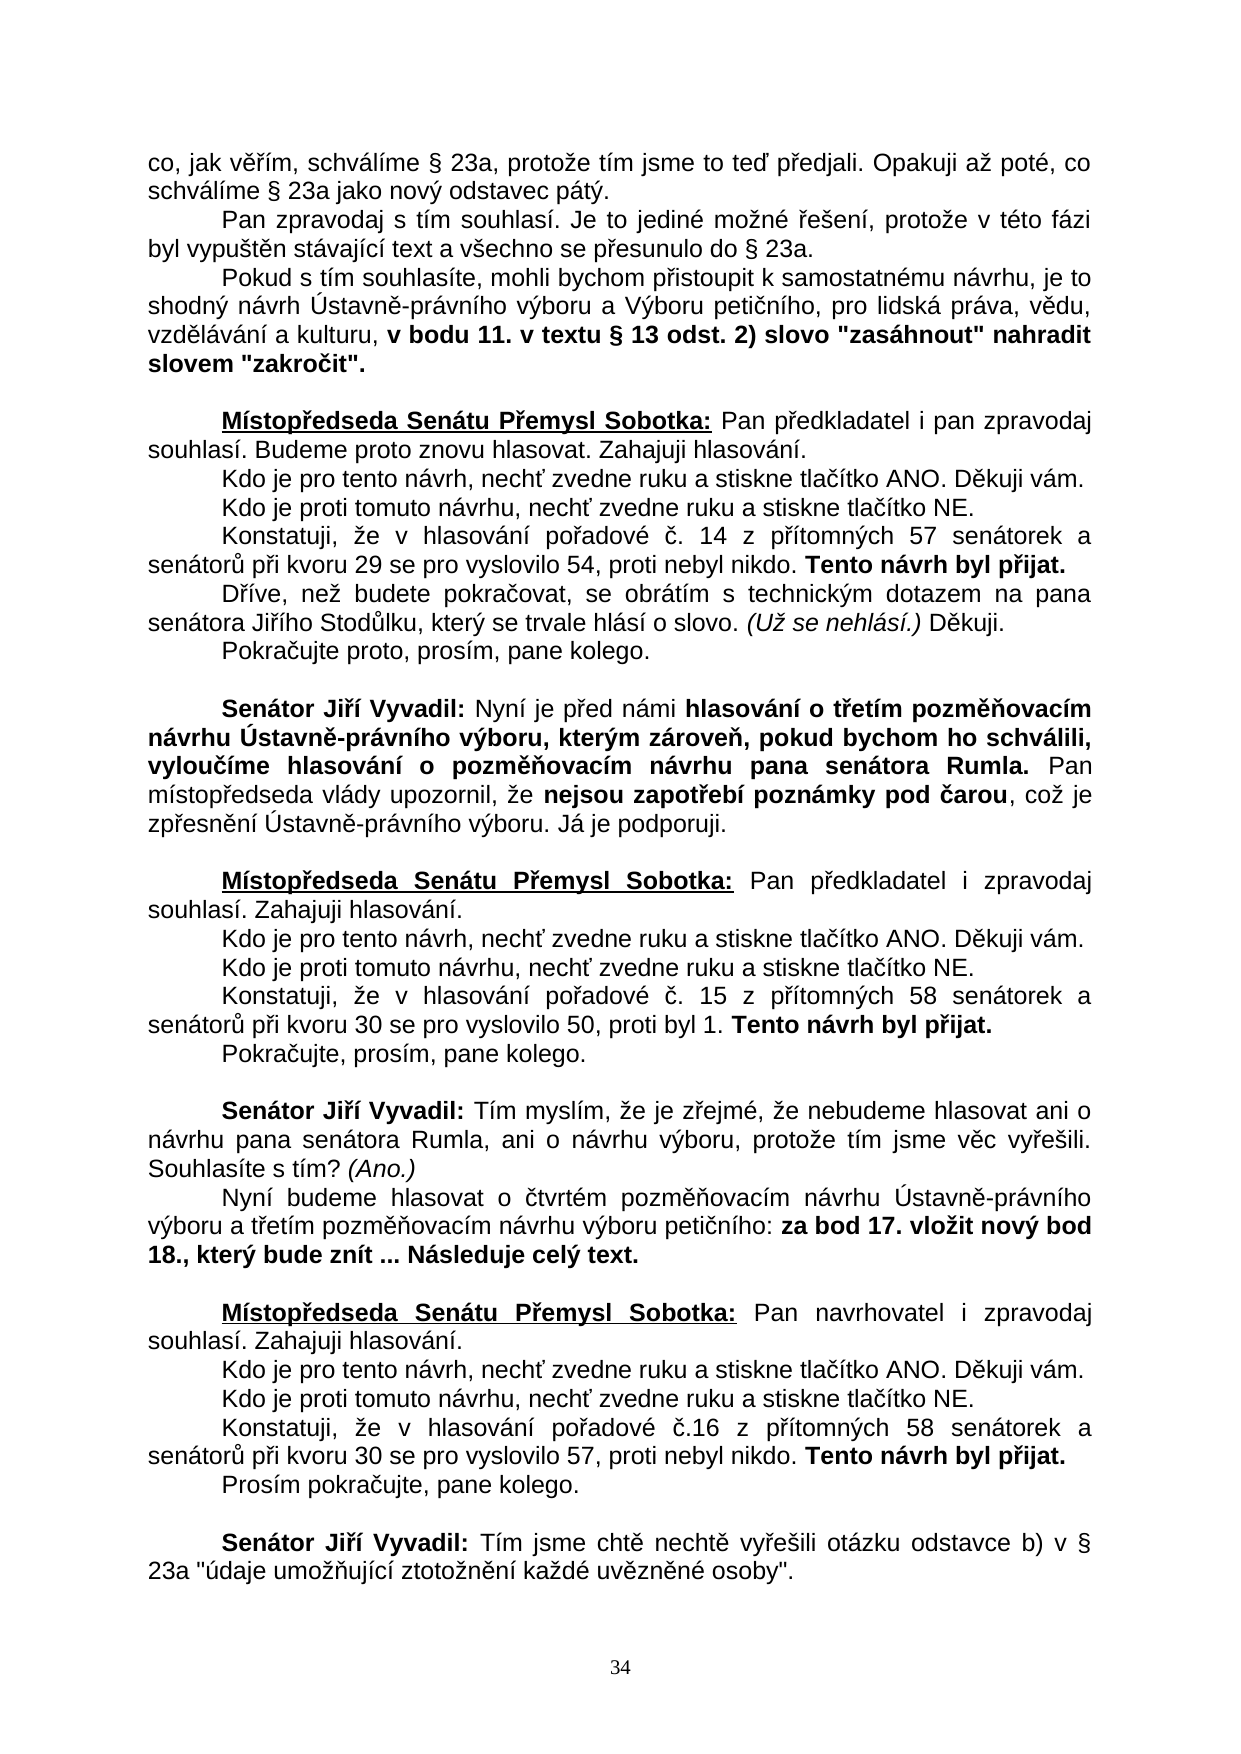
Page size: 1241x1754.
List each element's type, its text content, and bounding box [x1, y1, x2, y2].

text Nyní budeme hlasovat o čtvrtém pozměňovacím návrhu Ústavně-právního výboru a třetím pozměňovacím návrhu výboru petičního: za bod 17. vložit nový bod 18., který bude znít ... Následuje celý text. [148, 1183, 1093, 1269]
text Místopředseda Senátu Přemysl Sobotka: Pan předkladatel i zpravodaj souhlasí. Zahajuji hlasování. [148, 866, 1093, 924]
text Kdo je proti tomuto návrhu, nechť zvedne ruku a stiskne tlačítko NE. [148, 493, 1093, 521]
text Kdo je pro tento návrh, nechť zvedne ruku a stiskne tlačítko ANO. Děkuji vám. [148, 464, 1093, 493]
text Konstatuji, že v hlasování pořadové č.16 z přítomných 58 senátorek a senátorů při kvoru 30 se pro vyslovilo 57, proti nebyl nikdo. Tento návrh byl přijat. [148, 1413, 1093, 1470]
text Místopředseda Senátu Přemysl Sobotka: Pan předkladatel i pan zpravodaj souhlasí. Budeme proto znovu hlasovat. Zahajuji hlasování. [148, 406, 1093, 464]
text Místopředseda Senátu Přemysl Sobotka: Pan navrhovatel i zpravodaj souhlasí. Zahajuji hlasování. [148, 1298, 1093, 1355]
text Pokud s tím souhlasíte, mohli bychom přistoupit k samostatnému návrhu, je to shodný návrh Ústavně-právního výboru a Výboru petičního, pro lidská práva, vědu, vzdělávání a kulturu, v bodu 11. v textu § 13 odst. 2) slovo "zasáhnout" nahradit slovem "zakročit". [148, 263, 1093, 378]
text Konstatuji, že v hlasování pořadové č. 14 z přítomných 57 senátorek a senátorů při kvoru 29 se pro vyslovilo 54, proti nebyl nikdo. Tento návrh byl přijat. [148, 521, 1093, 579]
text Pokračujte proto, prosím, pane kolego. [148, 636, 1093, 665]
text Prosím pokračujte, pane kolego. [148, 1470, 1093, 1499]
text Kdo je proti tomuto návrhu, nechť zvedne ruku a stiskne tlačítko NE. [148, 1384, 1093, 1413]
text Pokračujte, prosím, pane kolego. [148, 1039, 1093, 1068]
text Kdo je proti tomuto návrhu, nechť zvedne ruku a stiskne tlačítko NE. [148, 953, 1093, 981]
text Kdo je pro tento návrh, nechť zvedne ruku a stiskne tlačítko ANO. Děkuji vám. [148, 924, 1093, 953]
text Senátor Jiří Vyvadil: Tím jsme chtě nechtě vyřešili otázku odstavce b) v § 23a "údaje umožňující ztotožnění každé uvězněné osoby". [148, 1528, 1093, 1585]
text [148, 148, 1093, 205]
text Senátor Jiří Vyvadil: Nyní je před námi hlasování o třetím pozměňovacím návrhu Ústavně-právního výboru, kterým zároveň, pokud bychom ho schválili, vyloučíme hlasování o pozměňovacím návrhu pana senátora Rumla. Pan místopředseda vlády upozornil, že nejsou zapotřebí poznámky pod čarou, což je zpřesnění Ústavně-právního výboru. Já je podporuji. [148, 694, 1093, 838]
text Pan zpravodaj s tím souhlasí. Je to jediné možné řešení, protože v této fázi byl vypuštěn stávající text a všechno se přesunulo do § 23a. [148, 205, 1093, 263]
text Senátor Jiří Vyvadil: Tím myslím, že je zřejmé, že nebudeme hlasovat ani o návrhu pana senátora Rumla, ani o návrhu výboru, protože tím jsme věc vyřešili. Souhlasíte s tím? (Ano.) [148, 1096, 1093, 1183]
text Kdo je pro tento návrh, nechť zvedne ruku a stiskne tlačítko ANO. Děkuji vám. [148, 1355, 1093, 1384]
text Dříve, než budete pokračovat, se obrátím s technickým dotazem na pana senátora Jiřího Stodůlku, který se trvale hlásí o slovo. (Už se nehlásí.) Děkuji. [148, 579, 1093, 636]
text Konstatuji, že v hlasování pořadové č. 15 z přítomných 58 senátorek a senátorů při kvoru 30 se pro vyslovilo 50, proti byl 1. Tento návrh byl přijat. [148, 981, 1093, 1039]
